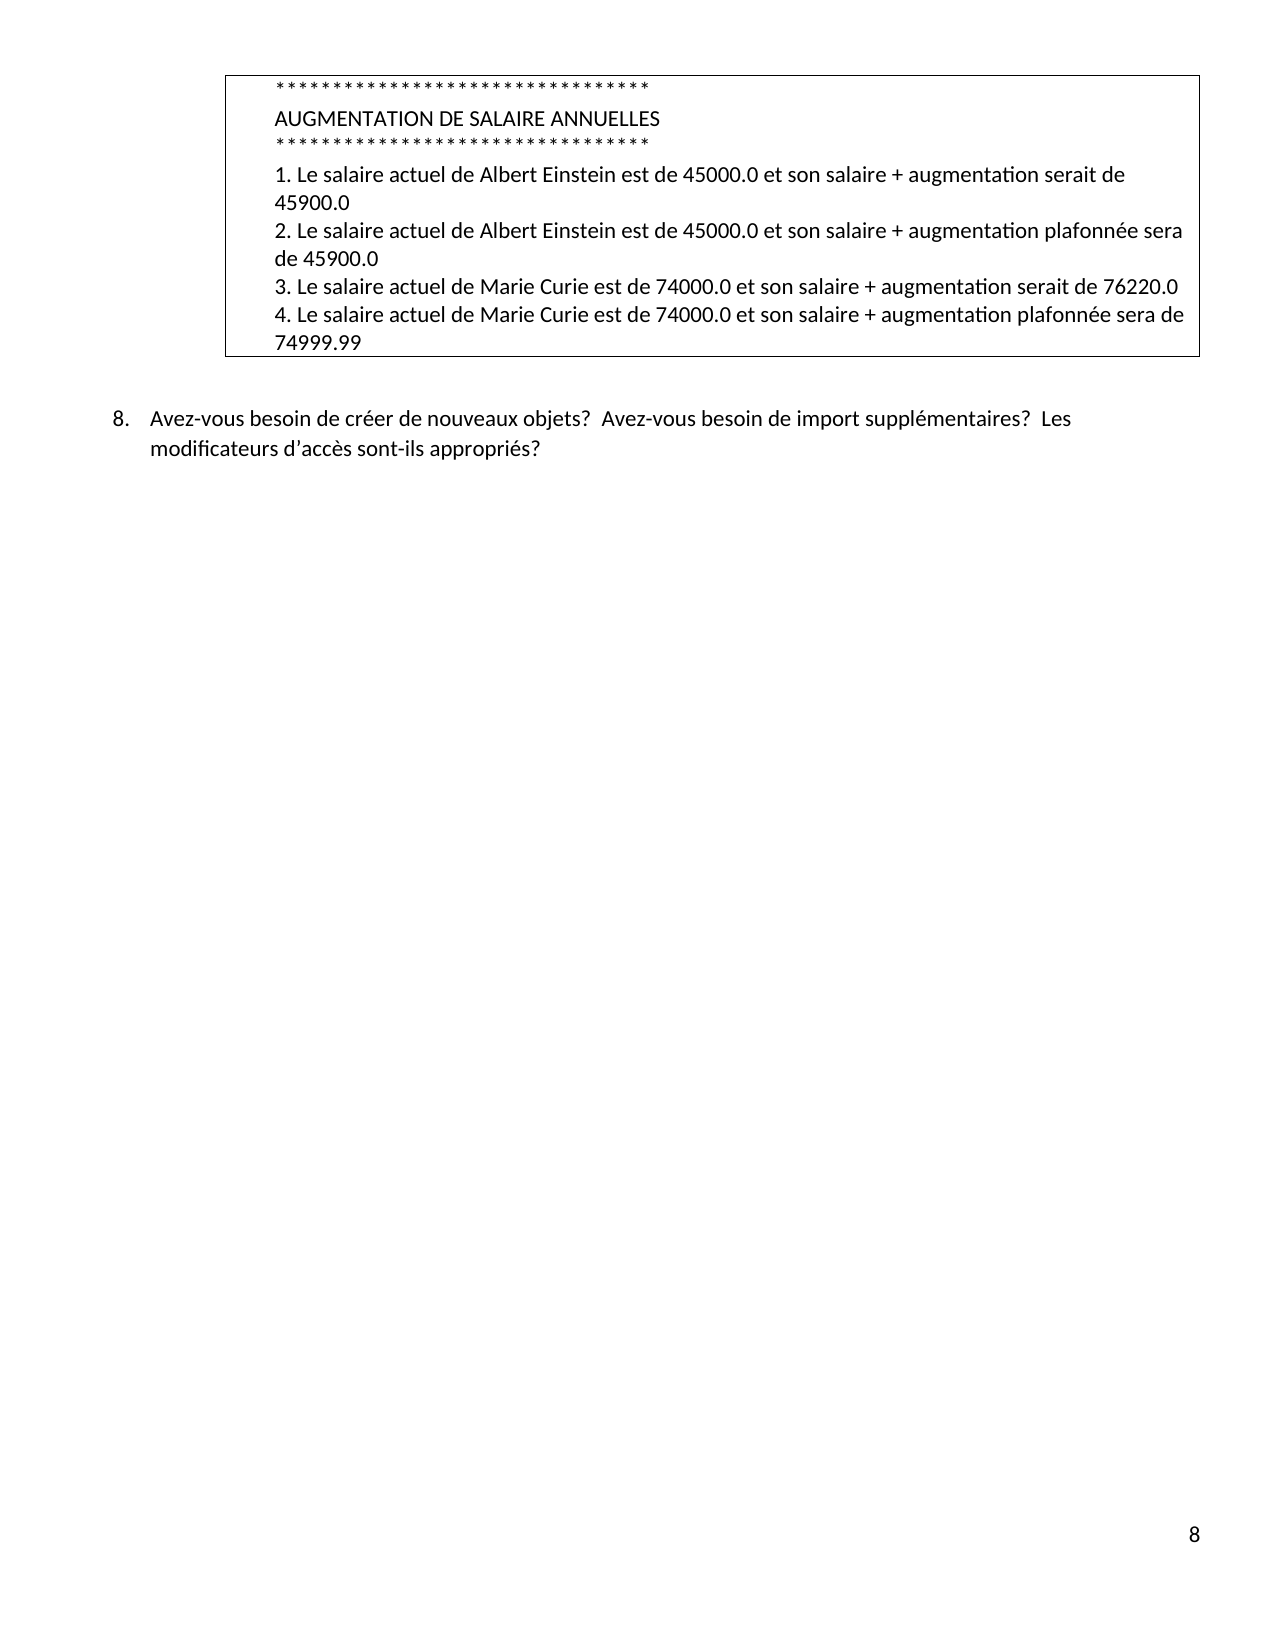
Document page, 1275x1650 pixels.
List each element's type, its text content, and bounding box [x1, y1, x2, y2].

list Avez-vous besoin de créer de nouveaux objets? Avez-vous besoin de import supplémentaires? Les modificateurs d’accès sont-ils appropriés? [112, 404, 1200, 462]
table_header ********************************* AUGMENTATION DE SALAIRE ANNUELLES ********************************* 1. Le salaire actuel de Albert Einstein est de 45000.0 et son salaire + augmentation serait de 45900.0 2. Le salaire actuel de Albert Einstein est de 45000.0 et son salaire + augmentation plafonnée sera de 45900.0 3. Le salaire actuel de Marie Curie est de 74000.0 et son salaire + augmentation serait de 76220.0 4. Le salaire actuel de Marie Curie est de 74000.0 et son salaire + augmentation plafonnée sera de 74999.99 [226, 76, 1199, 356]
